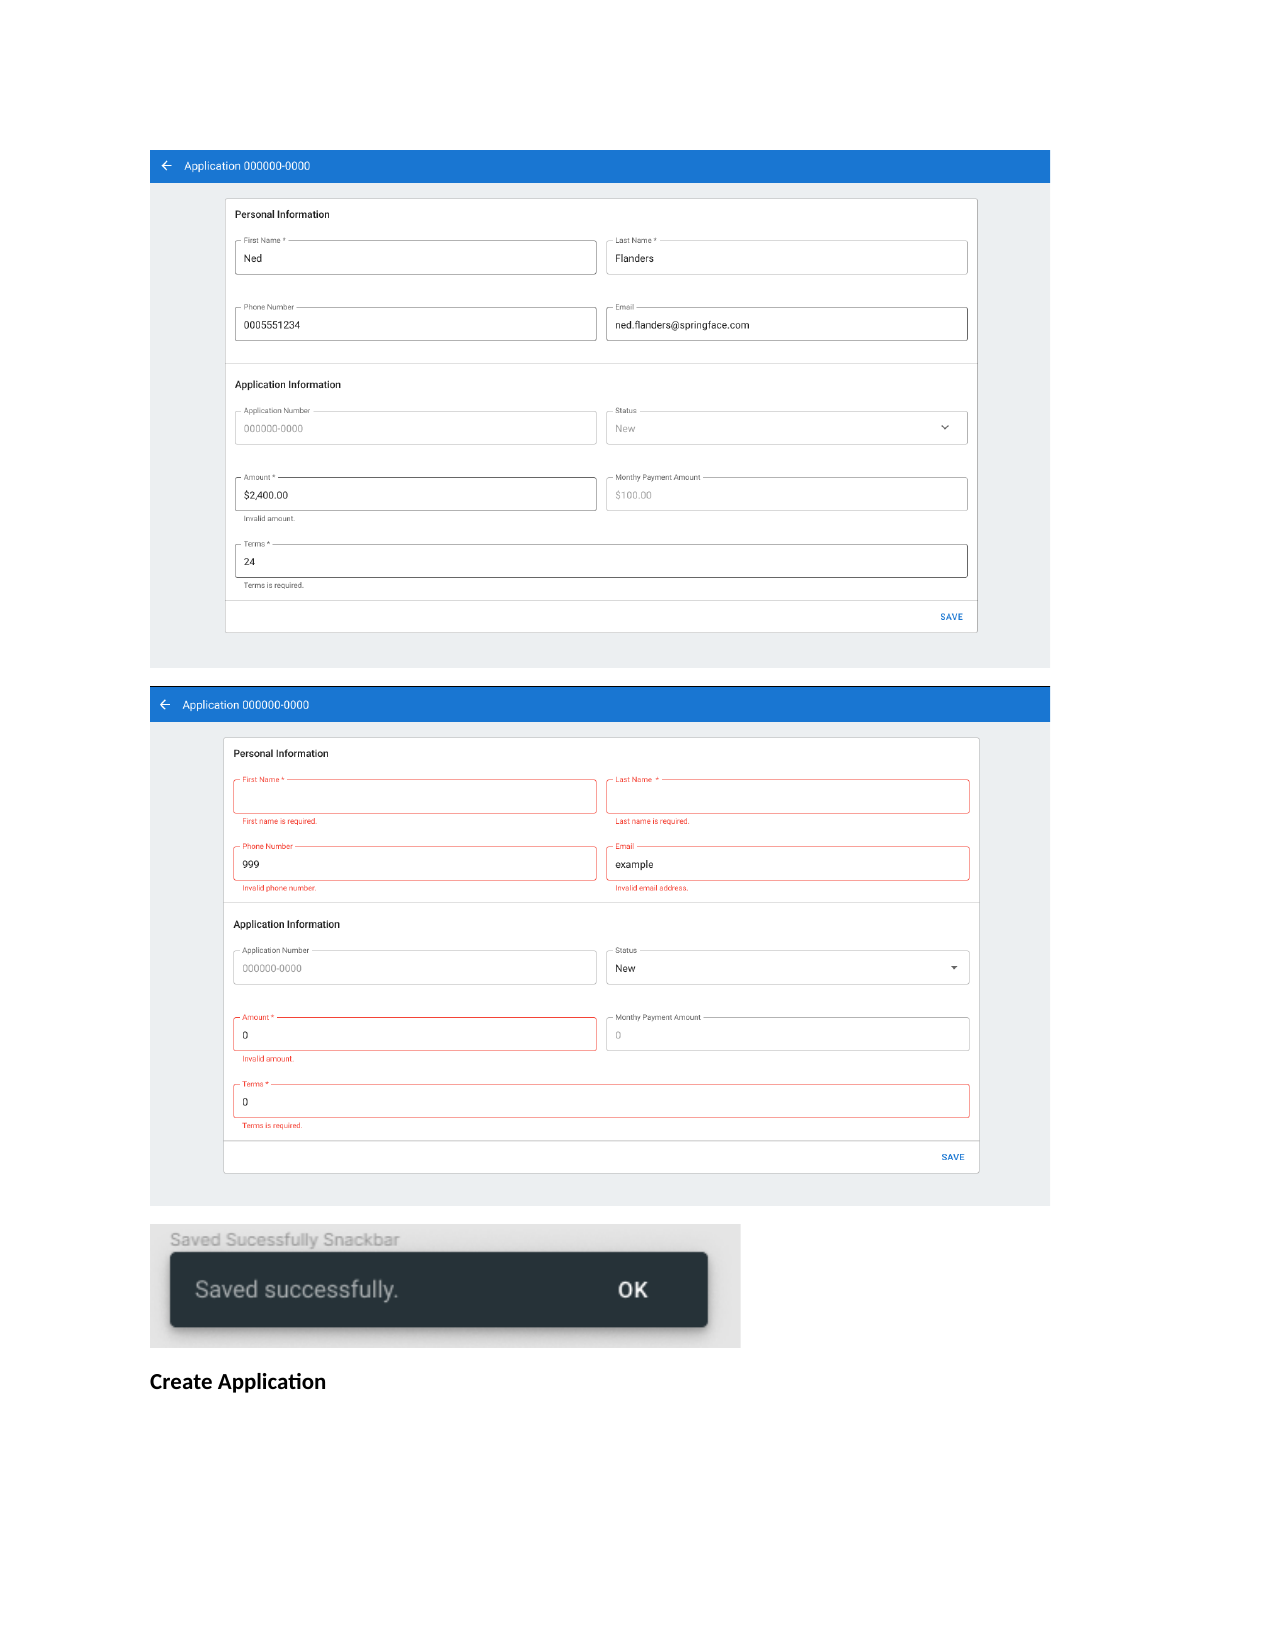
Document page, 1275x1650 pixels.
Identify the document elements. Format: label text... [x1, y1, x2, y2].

picture [150, 686, 1050, 1206]
picture [150, 1224, 741, 1348]
text Create Application [150, 1367, 1125, 1395]
picture [150, 150, 1050, 668]
